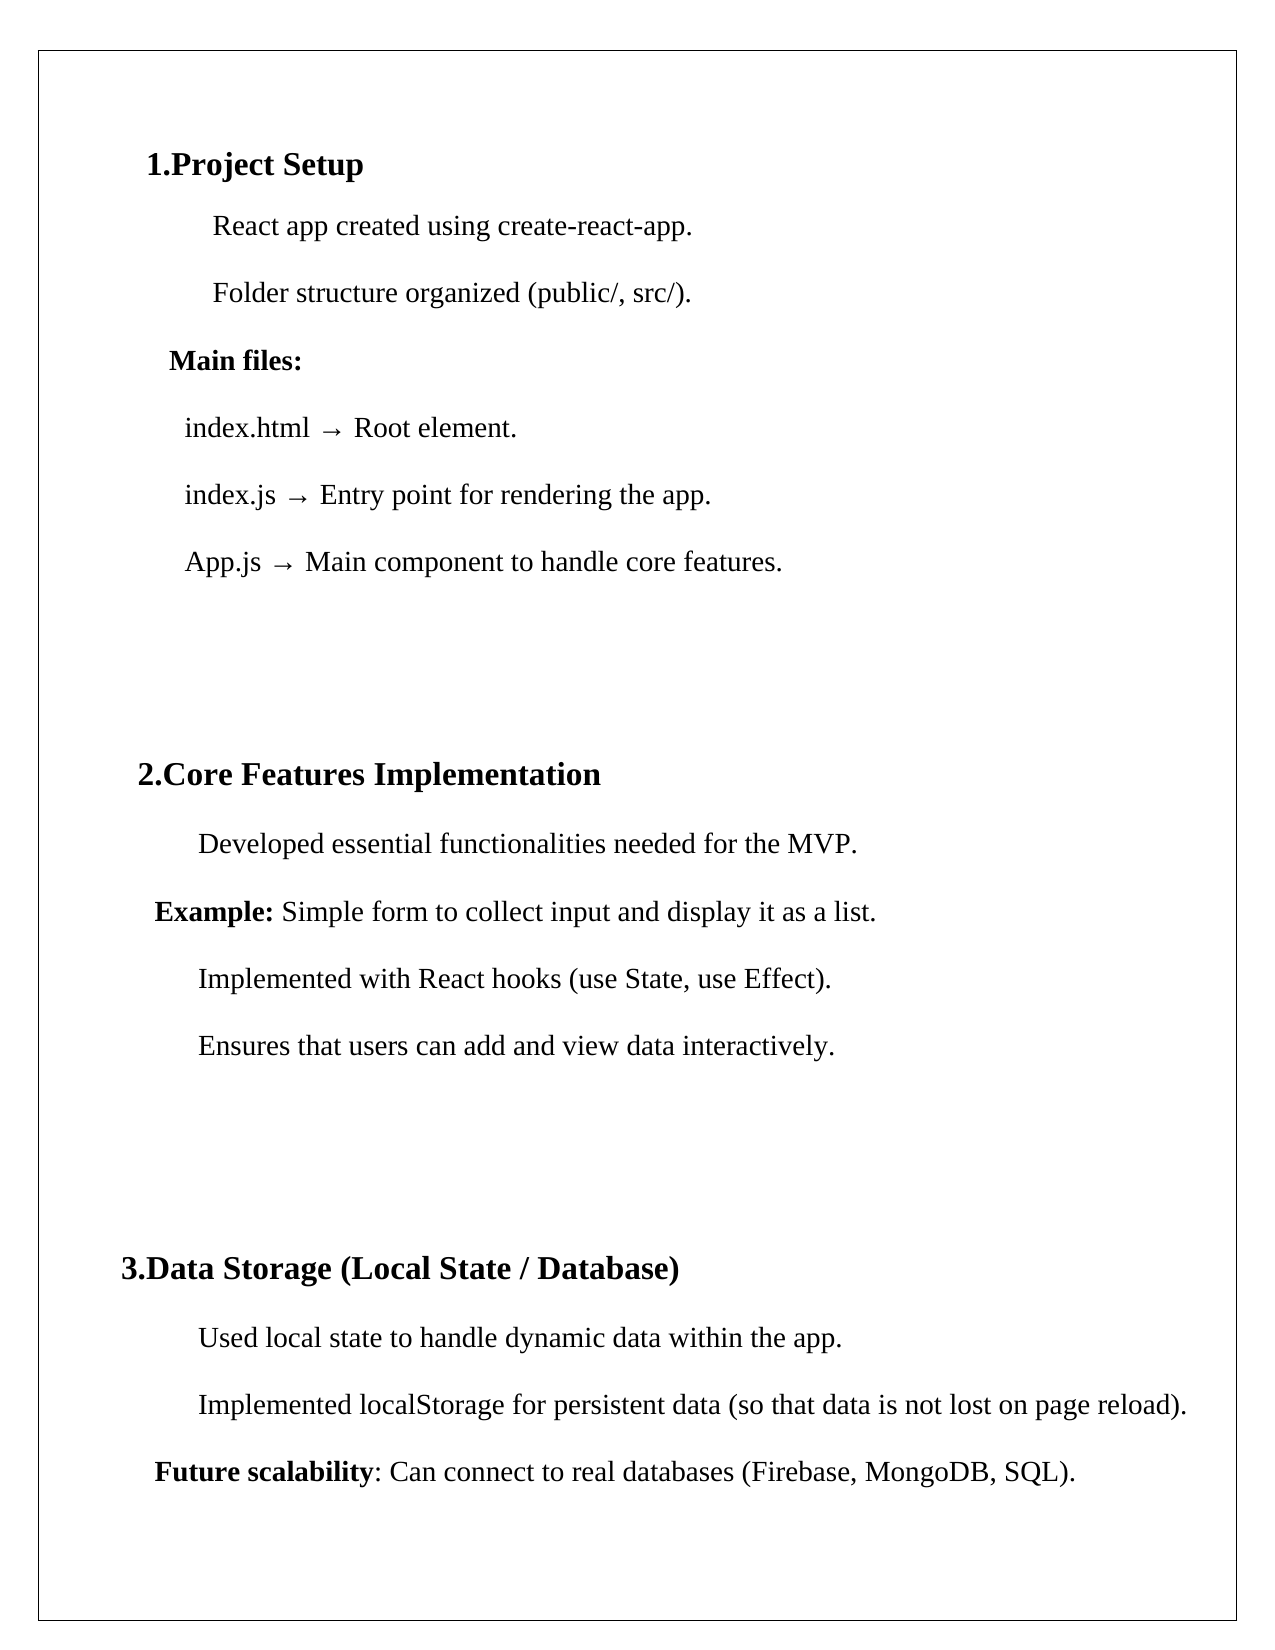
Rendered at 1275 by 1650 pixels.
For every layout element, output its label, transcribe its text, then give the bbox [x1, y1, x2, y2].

text Example: Simple form to collect input and display it as a list. [39, 894, 1236, 927]
text Implemented with React hooks (use State, use Effect). [39, 961, 1236, 994]
text 1.Project Setup [39, 144, 1236, 182]
text React app created using create-react-app. [39, 208, 1236, 242]
list App.js → Main component to handle core features. [75, 544, 1236, 577]
text Future scalability: Can connect to real databases (Firebase, MongoDB, SQL). [39, 1454, 1236, 1488]
list index.html → Root element. [75, 410, 1236, 443]
text Folder structure organized (public/, src/). [39, 276, 1236, 309]
text Main files: [39, 343, 1236, 376]
text 2.Core Features Implementation [39, 755, 1236, 793]
list index.js → Entry point for rendering the app. [75, 477, 1236, 510]
text Implemented localStorage for persistent data (so that data is not lost on page reload). [39, 1387, 1236, 1421]
text Developed essential functionalities needed for the MVP. [39, 827, 1236, 860]
text Used local state to handle dynamic data within the app. [39, 1320, 1236, 1354]
text 3.Data Storage (Local State / Database) [39, 1248, 1236, 1287]
text Ensures that users can add and view data interactively. [39, 1028, 1236, 1061]
